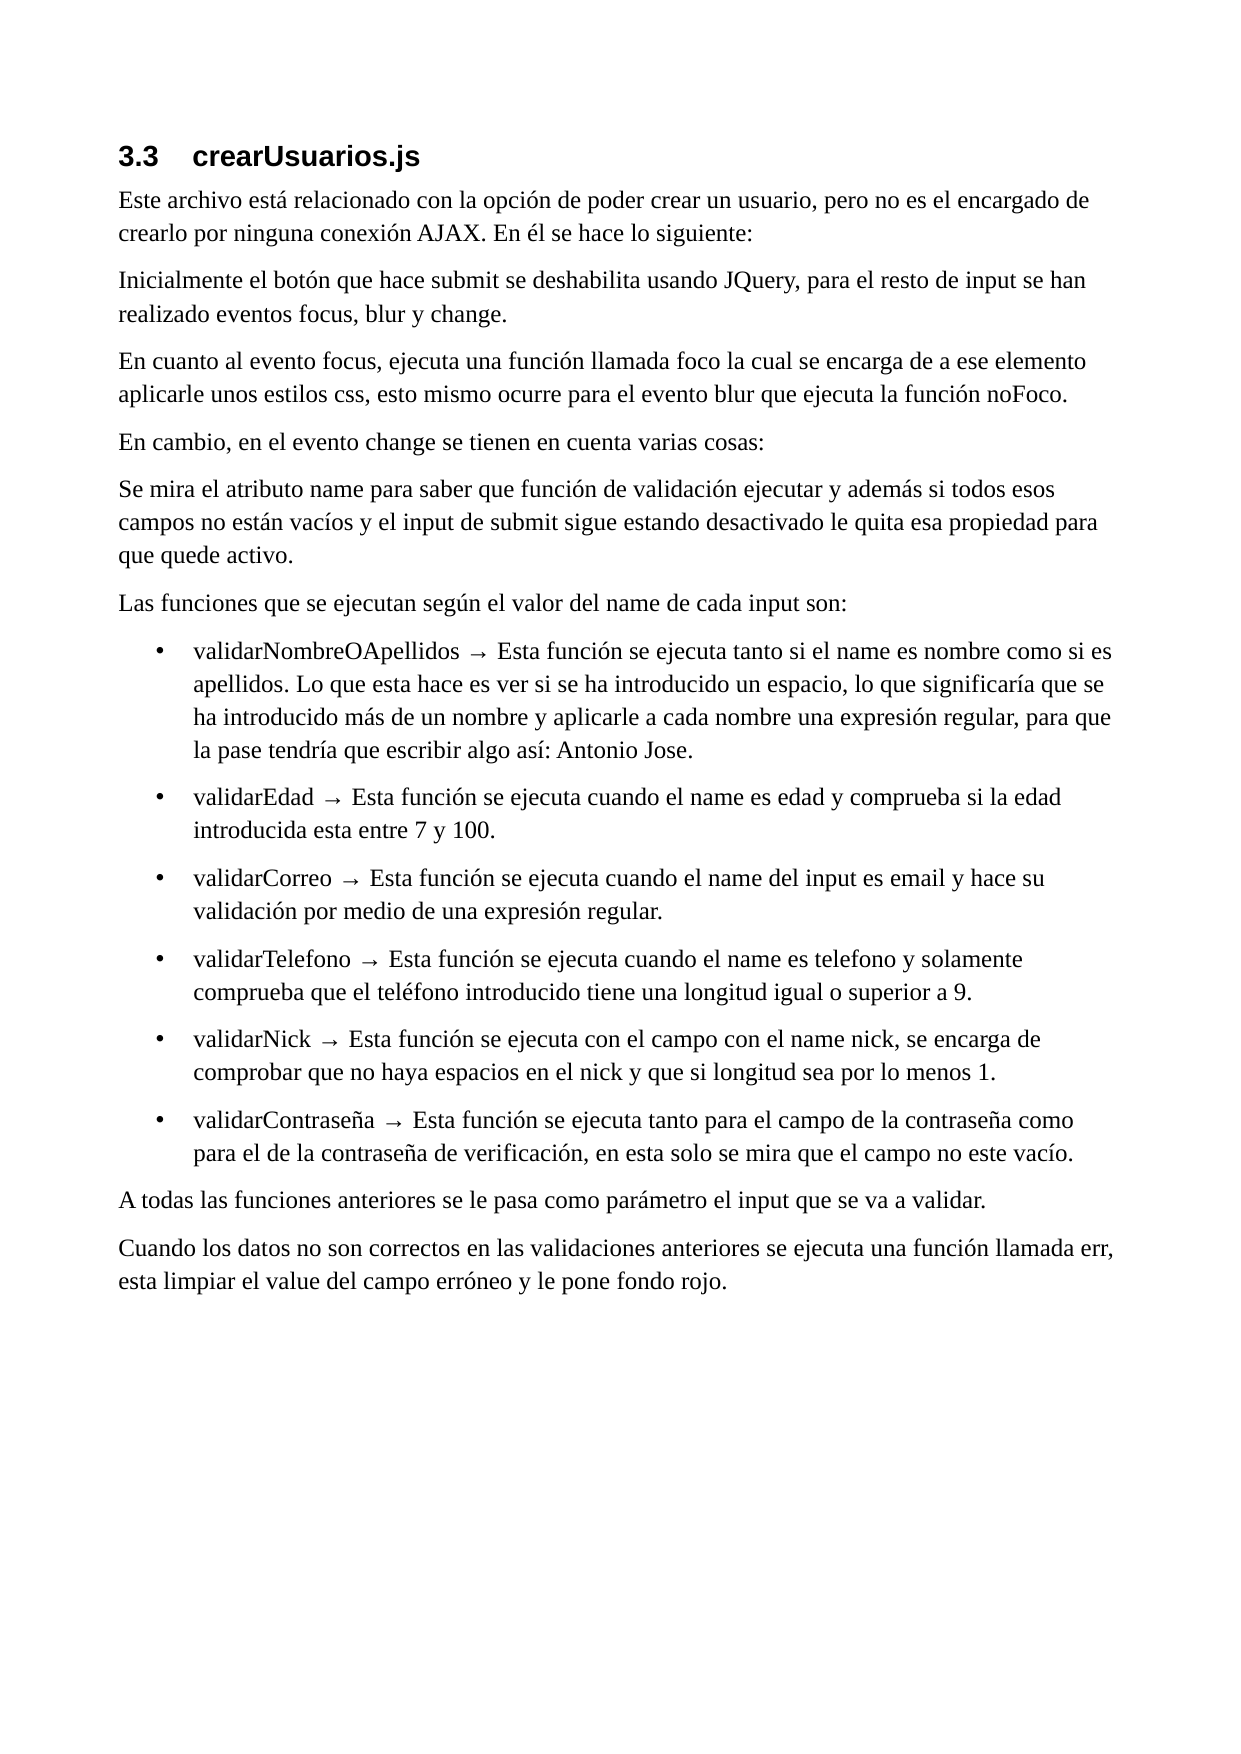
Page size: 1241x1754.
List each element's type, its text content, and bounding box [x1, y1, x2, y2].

list validarContraseña → Esta función se ejecuta tanto para el campo de la contraseña como para el de la contraseña de verificación, en esta solo se mira que el campo no este vacío. [156, 1105, 1122, 1167]
list validarNombreOApellidos → Esta función se ejecuta tanto si el name es nombre como si es apellidos. Lo que esta hace es ver si se ha introducido un espacio, lo que significaría que se ha introducido más de un nombre y aplicarle a cada nombre una expresión regular, para que la pase tendría que escribir algo así: Antonio Jose. [156, 636, 1122, 763]
subtitle crearUsuarios.js [118, 139, 1122, 172]
text Se mira el atributo name para saber que función de validación ejecutar y además si todos esos campos no están vacíos y el input de submit sigue estando desactivado le quita esa propiedad para que quede activo. [118, 474, 1122, 569]
text Inicialmente el botón que hace submit se deshabilita usando JQuery, para el resto de input se han realizado eventos focus, blur y change. [118, 266, 1122, 327]
list validarEdad → Esta función se ejecuta cuando el name es edad y comprueba si la edad introducida esta entre 7 y 100. [156, 782, 1122, 844]
text A todas las funciones anteriores se le pasa como parámetro el input que se va a validar. [118, 1186, 1122, 1214]
text En cuanto al evento focus, ejecuta una función llamada foco la cual se encarga de a ese elemento aplicarle unos estilos css, esto mismo ocurre para el evento blur que ejecuta la función noFoco. [118, 346, 1122, 408]
list validarTelefono → Esta función se ejecuta cuando el name es telefono y solamente comprueba que el teléfono introducido tiene una longitud igual o superior a 9. [156, 944, 1122, 1005]
text Las funciones que se ejecutan según el valor del name de cada input son: [118, 588, 1122, 617]
list validarCorreo → Esta función se ejecuta cuando el name del input es email y hace su validación por medio de una expresión regular. [156, 863, 1122, 925]
text Cuando los datos no son correctos en las validaciones anteriores se ejecuta una función llamada err, esta limpiar el value del campo erróneo y le pone fondo rojo. [118, 1233, 1122, 1295]
list validarNick → Esta función se ejecuta con el campo con el name nick, se encarga de comprobar que no haya espacios en el nick y que si longitud sea por lo menos 1. [156, 1024, 1122, 1086]
text Este archivo está relacionado con la opción de poder crear un usuario, pero no es el encargado de crearlo por ninguna conexión AJAX. En él se hace lo siguiente: [118, 185, 1122, 247]
text En cambio, en el evento change se tienen en cuenta varias cosas: [118, 427, 1122, 456]
